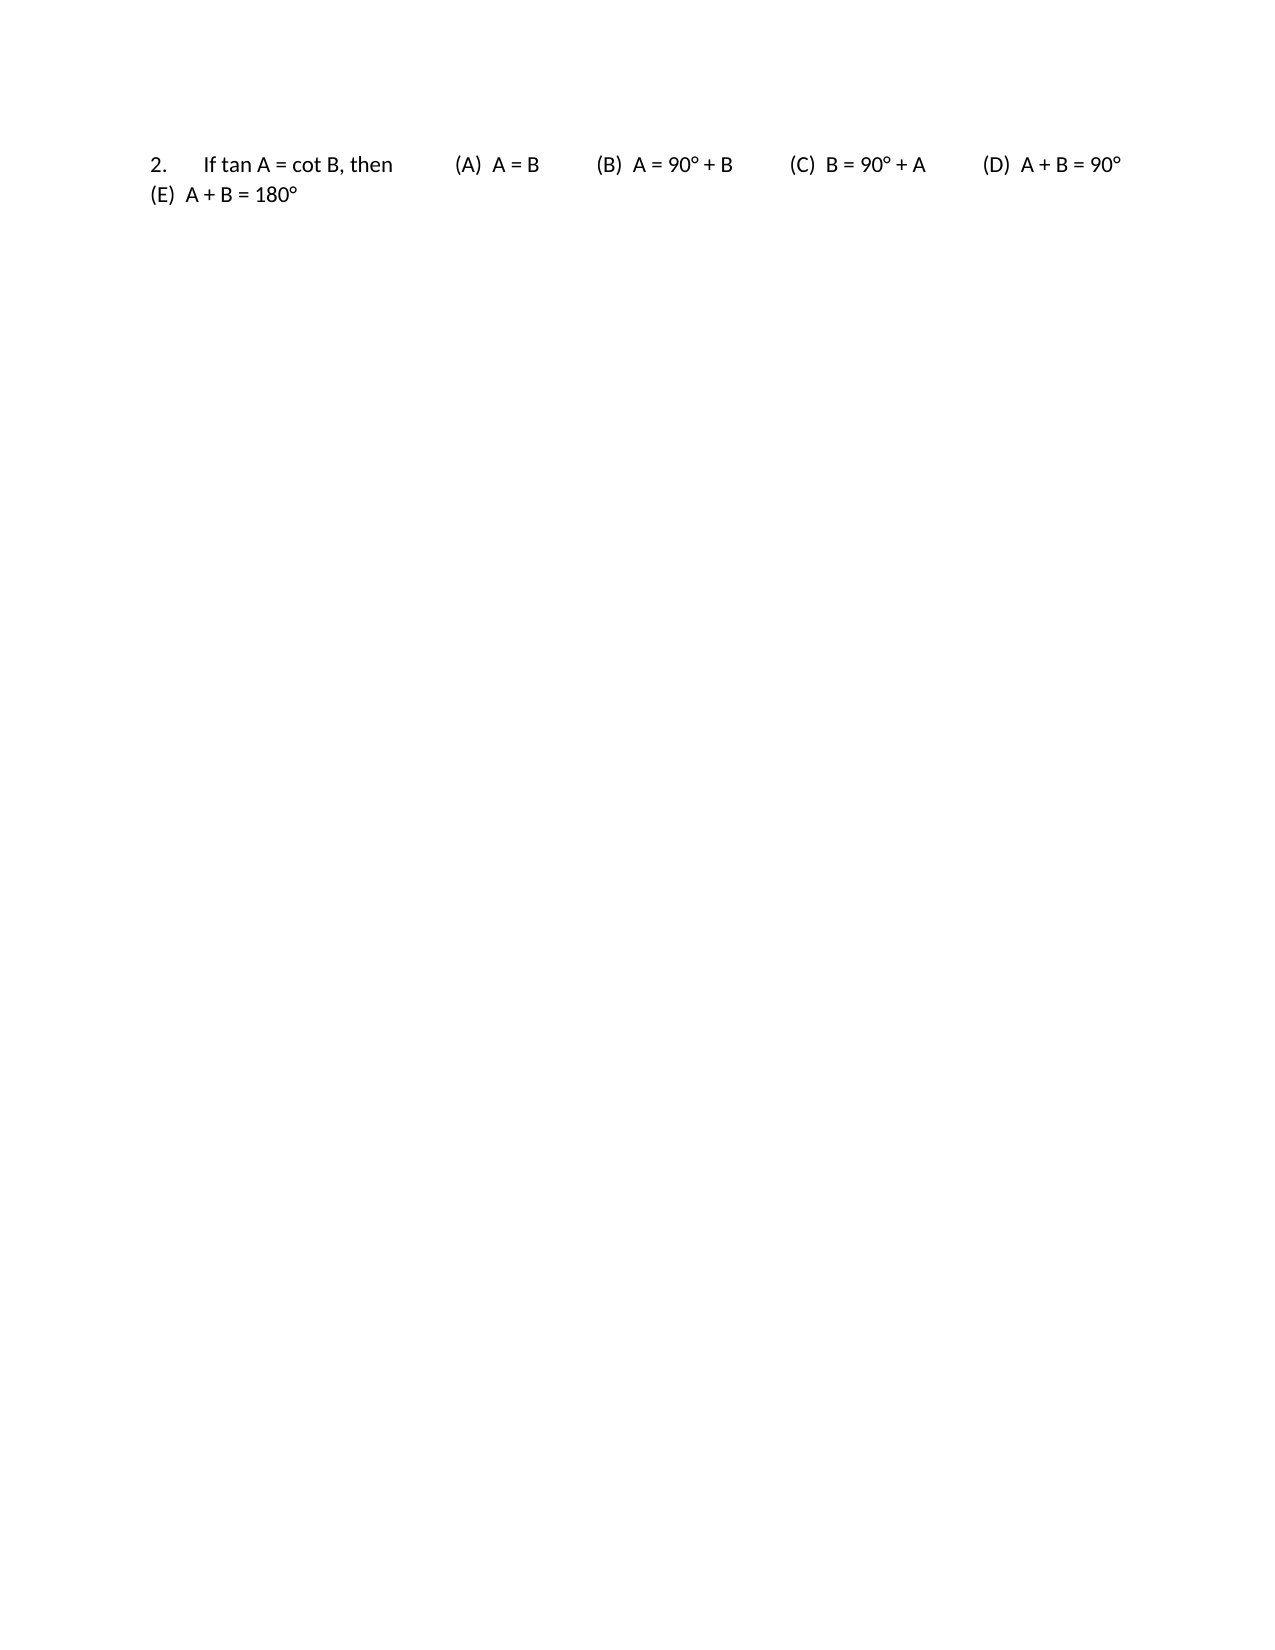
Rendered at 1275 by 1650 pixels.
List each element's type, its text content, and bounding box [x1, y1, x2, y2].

text 2. If tan A = cot B, then (A) A = B (B) A = 90° + B (C) B = 90° + A (D) A + B = 90° (E) A + B = 180° [150, 150, 1125, 208]
